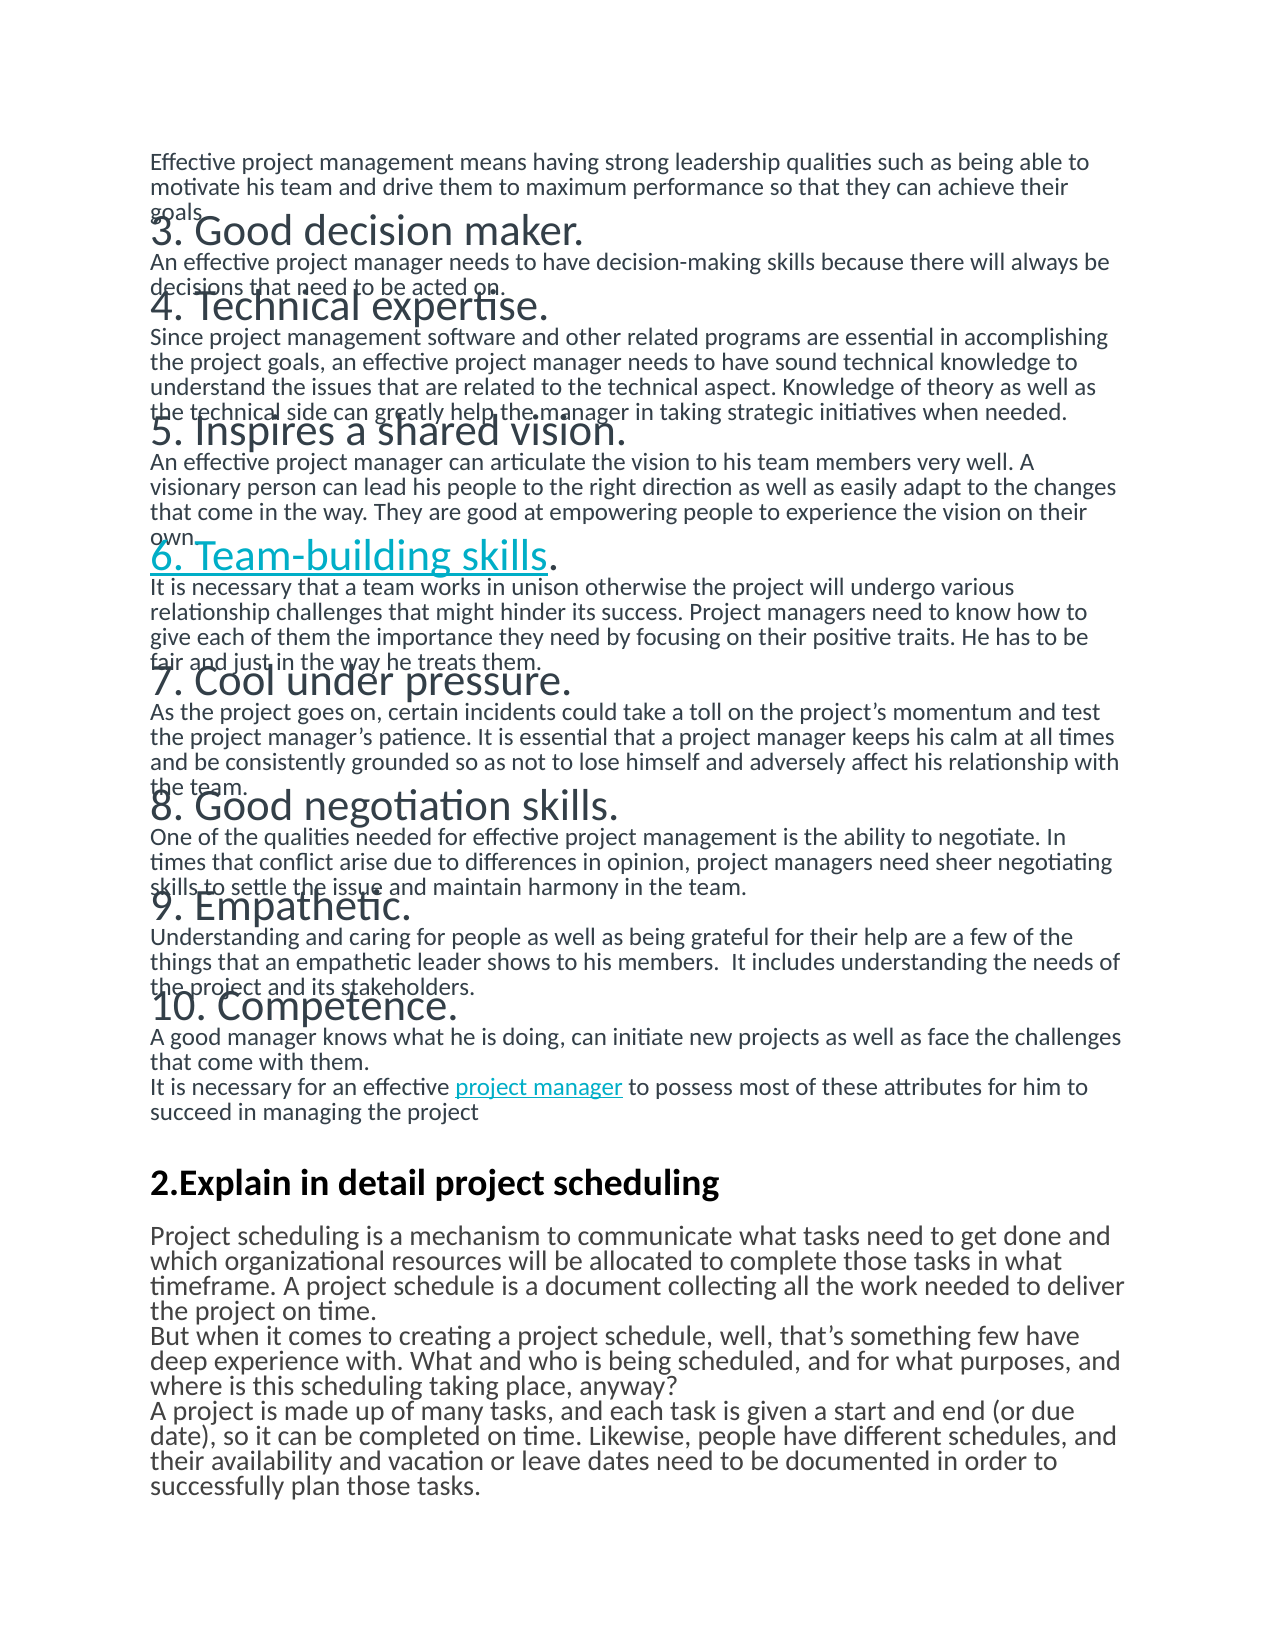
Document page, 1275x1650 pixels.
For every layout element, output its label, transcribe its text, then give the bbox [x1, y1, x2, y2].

text A good manager knows what he is doing, can initiate new projects as well as face the challenges that come with them. [150, 1025, 1125, 1075]
text A project is made up of many tasks, and each task is given a start and end (or due date), so it can be completed on time. Likewise, people have different schedules, and their availability and vacation or leave dates need to be documented in order to successfully plan those tasks. [150, 1400, 1125, 1500]
text 2.Explain in detail project scheduling [150, 1175, 1125, 1200]
text 7. Cool under pressure. [411, 675, 1125, 700]
text As the project goes on, certain incidents could take a toll on the project’s momentum and test the project manager’s patience. It is essential that a project manager keeps his calm at all times and be consistently grounded so as not to lose himself and adversely affect his relationship with the team. [150, 700, 1125, 800]
text 3. Good decision maker. [150, 225, 1125, 250]
text It is necessary for an effective project manager to possess most of these attributes for him to succeed in managing the project [150, 1075, 1125, 1125]
text 6. Team-building skills. [436, 550, 1125, 575]
text 6. Team-building skills. [150, 550, 435, 573]
text 7. Cool under pressure. [150, 675, 407, 700]
text 8. Good negotiation skills. [355, 800, 1125, 825]
text Project scheduling is a mechanism to communicate what tasks need to get done and which organizational resources will be allocated to complete those tasks in what timeframe. A project schedule is a document collecting all the work needed to deliver the project on time. [150, 1225, 1125, 1325]
text 10. Competence. [150, 1000, 303, 1025]
text 4. Technical expertise. [150, 300, 415, 325]
text 5. Inspires a shared vision. [253, 425, 1125, 450]
text 5. Inspires a shared vision. [150, 425, 249, 450]
text Since project management software and other related programs are essential in accomplishing the project goals, an effective project manager needs to have sound technical knowledge to understand the issues that are related to the technical aspect. Knowledge of theory as well as the technical side can greatly help the manager in taking strategic initiatives when needed. [150, 325, 1125, 425]
text An effective project manager can articulate the vision to his team members very well. A visionary person can lead his people to the right direction as well as easily adapt to the changes that come in the way. They are good at empowering people to experience the vision on their own. [150, 450, 1125, 550]
text An effective project manager needs to have decision-making skills because there will always be decisions that need to be acted on. [150, 250, 1125, 300]
text 9. Empathetic. [258, 900, 1125, 925]
text One of the qualities needed for effective project management is the ability to negotiate. In times that conflict arise due to differences in opinion, project managers need sheer negotiating skills to settle the issue and maintain harmony in the team. [150, 825, 1125, 900]
text But when it comes to creating a project schedule, well, that’s something few have deep experience with. What and who is being scheduled, and for what purposes, and where is this scheduling taking place, anyway? [150, 1325, 1125, 1400]
text Understanding and caring for people as well as being grateful for their help are a few of the things that an empathetic leader shows to his members. It includes understanding the needs of the project and its stakeholders. [150, 925, 1125, 1000]
text 10. Competence. [307, 1000, 1125, 1025]
text 9. Empathetic. [150, 900, 254, 925]
text It is necessary that a team works in unison otherwise the project will undergo various relationship challenges that might hinder its success. Project managers need to know how to give each of them the importance they need by focusing on their positive traits. He has to be fair and just in the way he treats them. [150, 575, 1125, 675]
text 8. Good negotiation skills. [150, 800, 354, 825]
text Effective project management means having strong leadership qualities such as being able to motivate his team and drive them to maximum performance so that they can achieve their goals. [150, 150, 1125, 225]
text 4. Technical expertise. [419, 300, 1125, 325]
